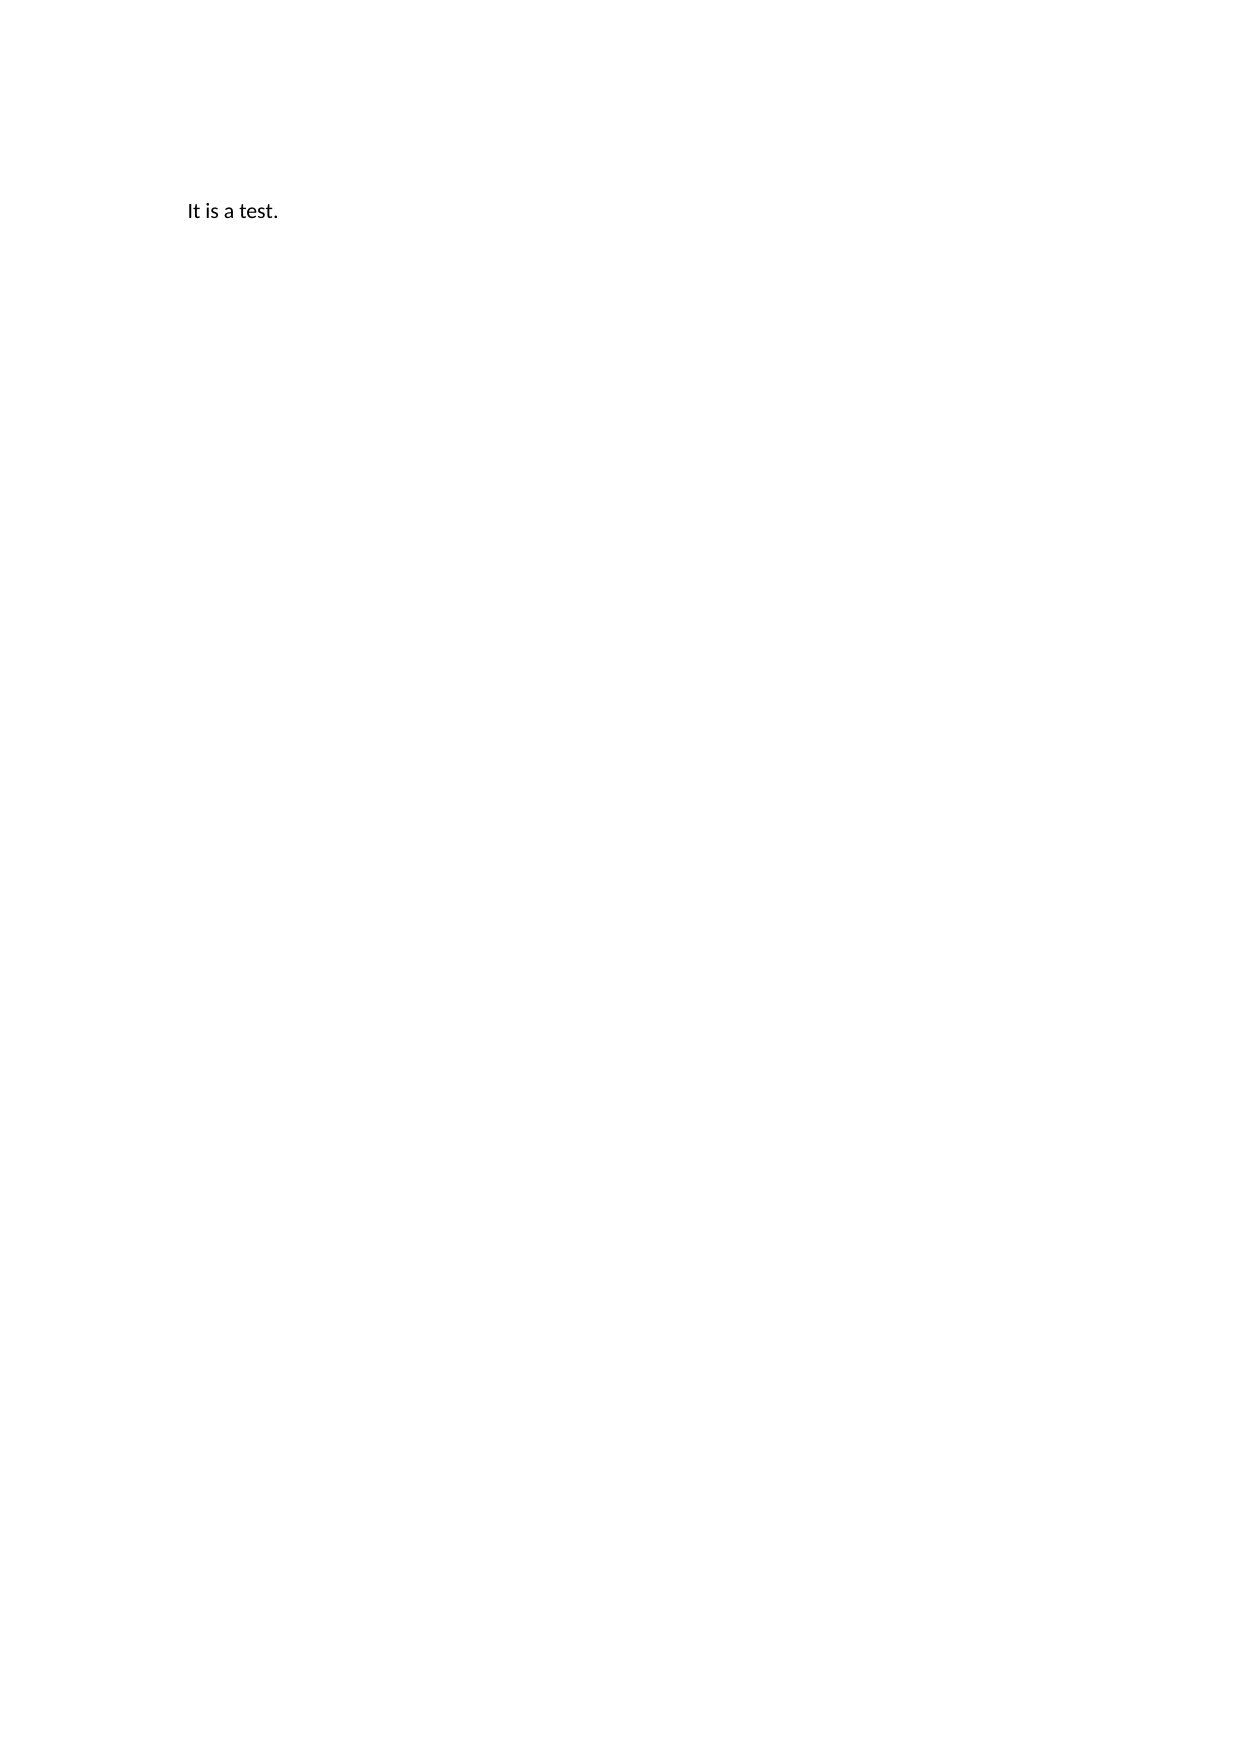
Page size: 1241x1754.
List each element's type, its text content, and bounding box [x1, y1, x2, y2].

text It is a test. [187, 194, 1053, 227]
